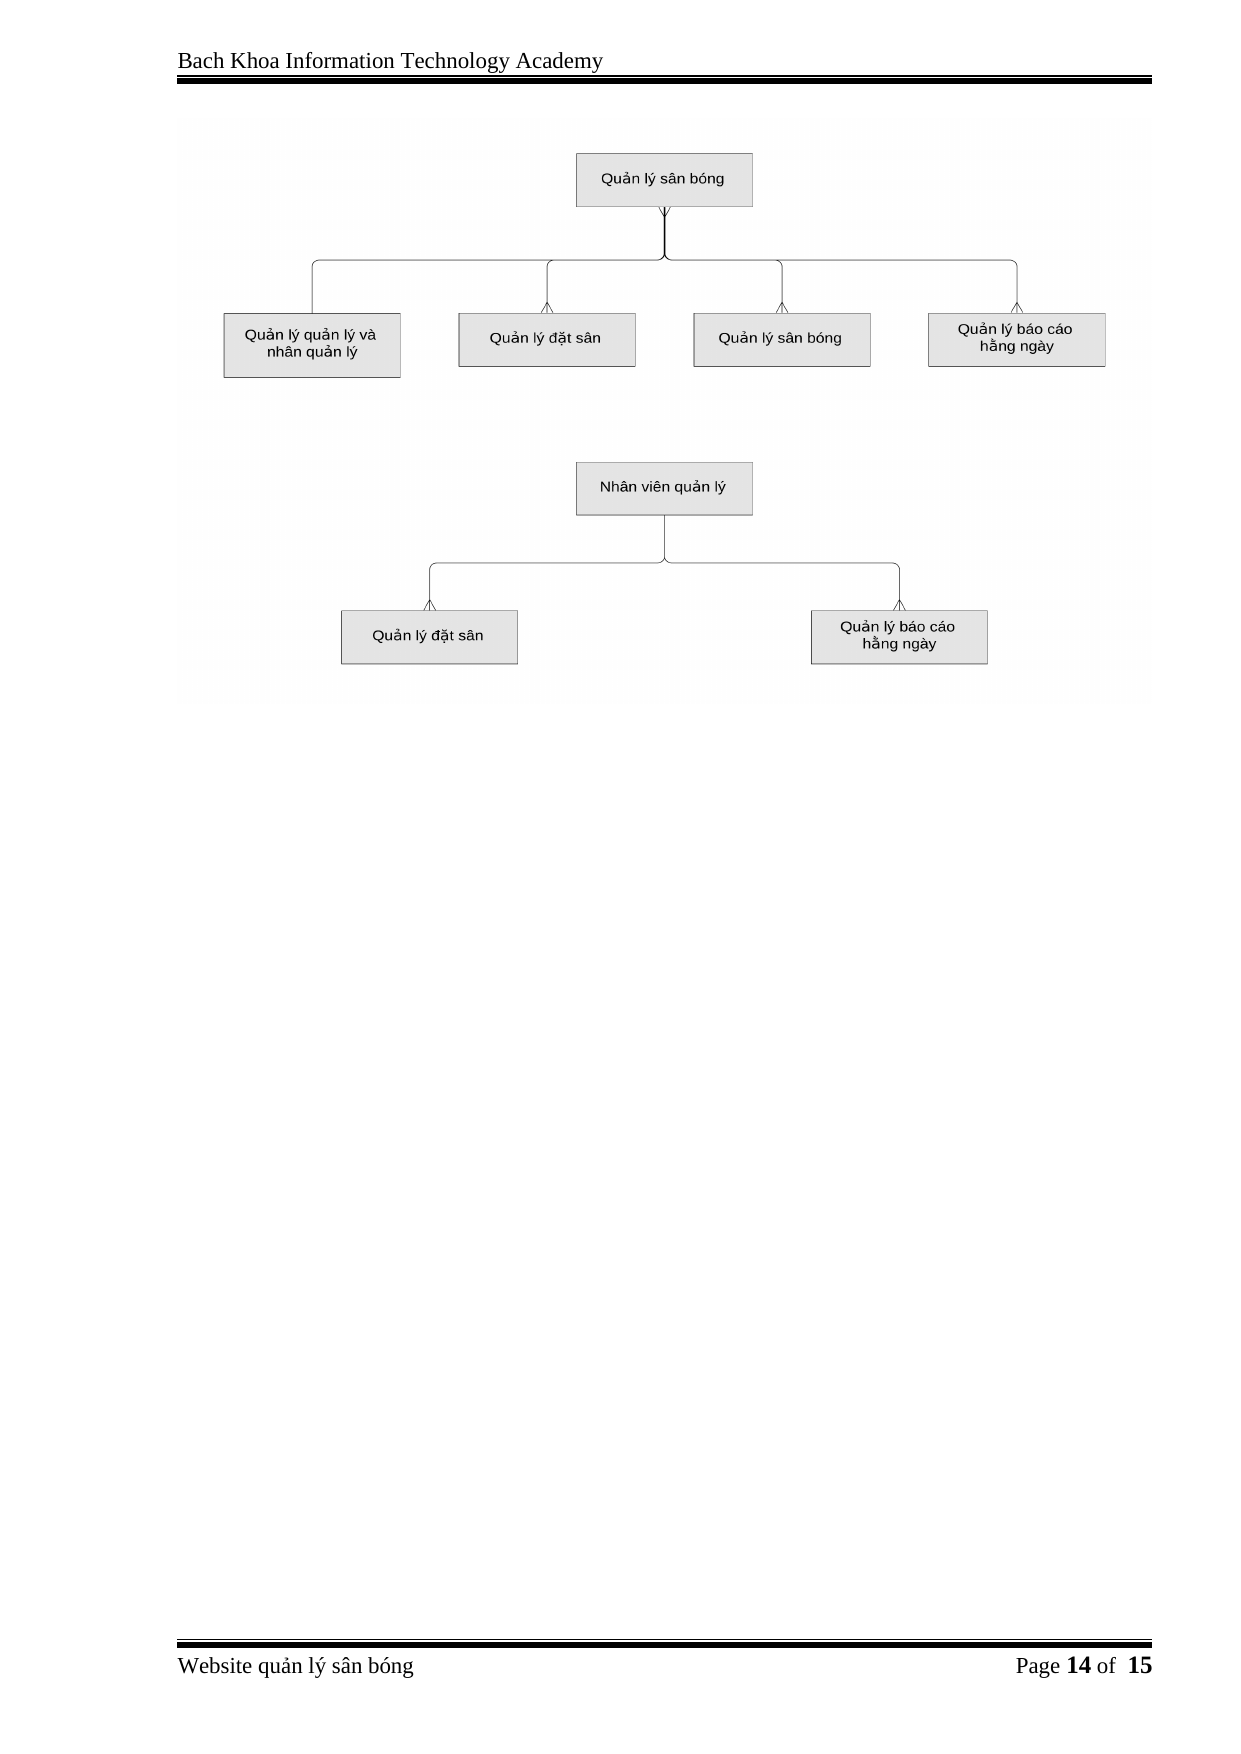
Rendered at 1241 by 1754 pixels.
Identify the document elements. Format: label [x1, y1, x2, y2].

picture [177, 118, 1152, 704]
